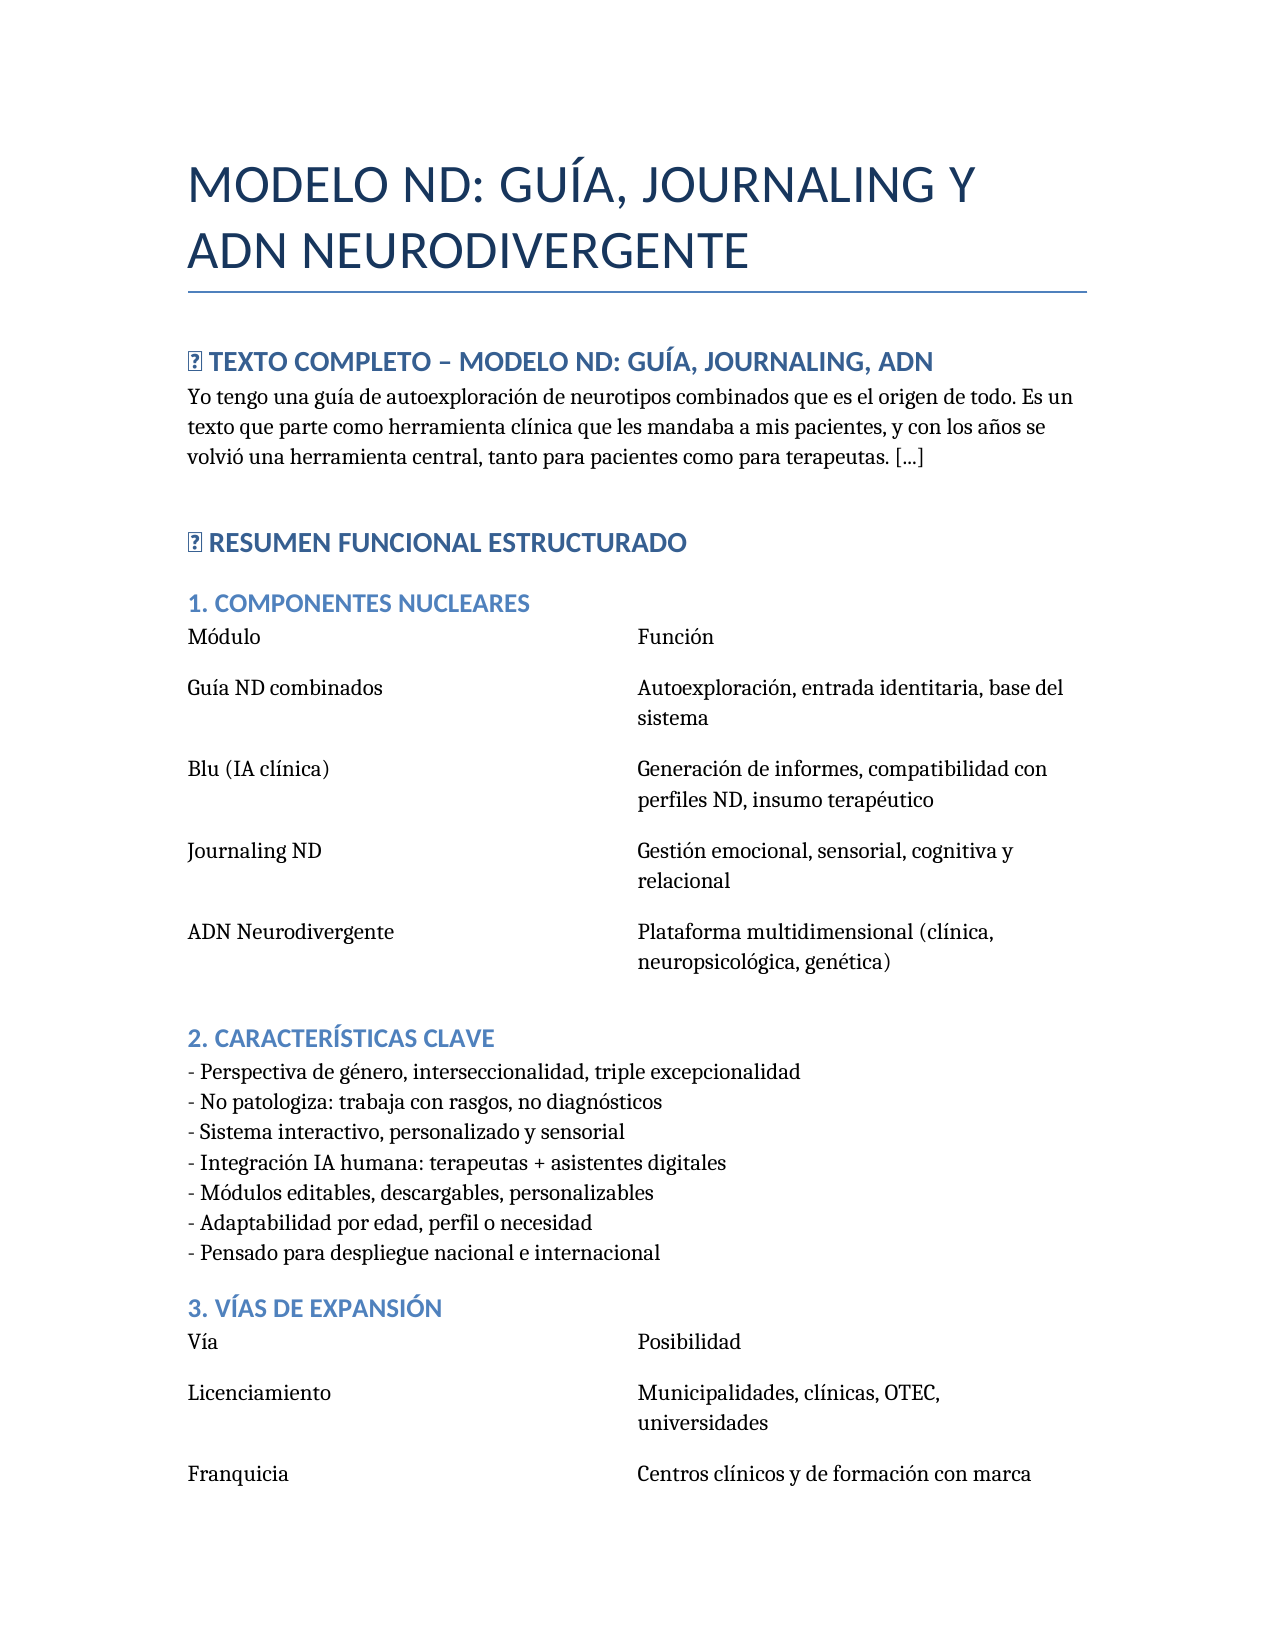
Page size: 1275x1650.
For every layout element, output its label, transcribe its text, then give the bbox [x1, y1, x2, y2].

table_cell Licenciamiento [176, 1380, 626, 1461]
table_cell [626, 1461, 1076, 1488]
title MODELO ND: GUÍA, JOURNALING Y ADN NEURODIVERGENTE [187, 150, 1087, 293]
text - Perspectiva de género, interseccionalidad, triple excepcionalidad - No patologiza: trabaja con rasgos, no diagnósticos - Sistema interactivo, personalizado y sensorial - Integración IA humana: terapeutas + asistentes digitales - Módulos editables, descargables, personalizables - Adaptabilidad por edad, perfil o necesidad - Pensado para despliegue nacional e internacional [187, 1059, 1087, 1266]
table_cell Guía ND combinados [176, 675, 626, 756]
table_cell ADN Neurodivergente [176, 919, 626, 1000]
table_header Módulo [176, 624, 626, 675]
table_cell Generación de informes, compatibilidad con perfiles ND, insumo terapéutico [626, 756, 1076, 837]
subtitle 3. VÍAS DE EXPANSIÓN [187, 1291, 1087, 1324]
subtitle 1. COMPONENTES NUCLEARES [187, 586, 1087, 619]
table_cell Plataforma multidimensional (clínica, neuropsicológica, genética) [626, 919, 1076, 1000]
table_cell Gestión emocional, sensorial, cognitiva y relacional [626, 838, 1076, 919]
table_cell Municipalidades, clínicas, OTEC, universidades [626, 1380, 1076, 1461]
table_cell Blu (IA clínica) [176, 756, 626, 837]
table_cell Autoexploración, entrada identitaria, base del sistema [626, 675, 1076, 756]
text Yo tengo una guía de autoexploración de neurotipos combinados que es el origen de todo. Es un texto que parte como herramienta clínica que les mandaba a mis pacientes, y con los años se volvió una herramienta central, tanto para pacientes como para terapeutas. [...] [187, 384, 1087, 470]
table_cell Franquicia [176, 1461, 626, 1488]
subtitle 🧠 RESUMEN FUNCIONAL ESTRUCTURADO [187, 524, 1087, 560]
subtitle 2. CARACTERÍSTICAS CLAVE [187, 1021, 1087, 1054]
subtitle 🧾 TEXTO COMPLETO – MODELO ND: GUÍA, JOURNALING, ADN [187, 343, 1087, 378]
table_cell Journaling ND [176, 838, 626, 919]
table_header Posibilidad [626, 1329, 1076, 1380]
table_header Vía [176, 1329, 626, 1380]
table_header Función [626, 624, 1076, 675]
